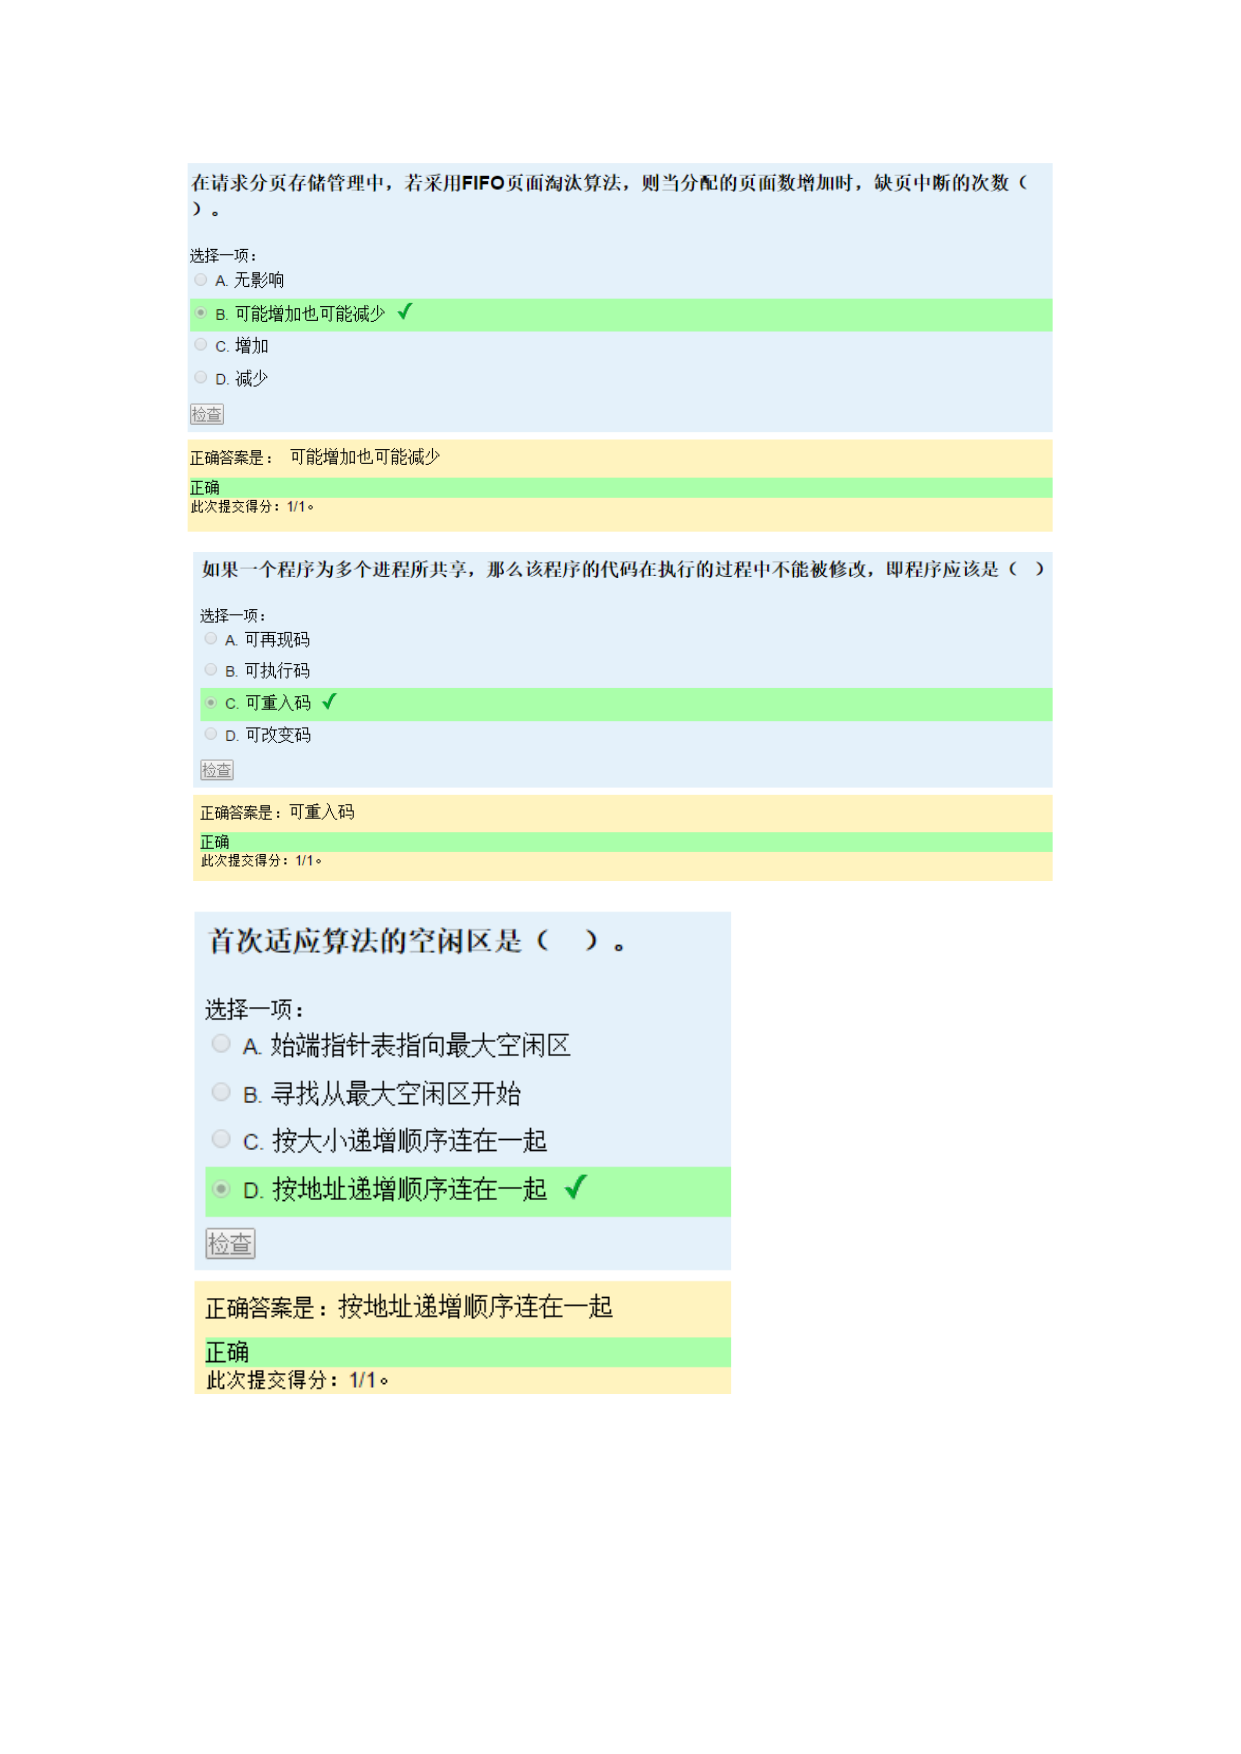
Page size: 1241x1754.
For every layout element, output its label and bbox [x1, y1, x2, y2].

picture [187, 909, 732, 1394]
picture [187, 162, 1053, 537]
picture [187, 552, 1053, 881]
